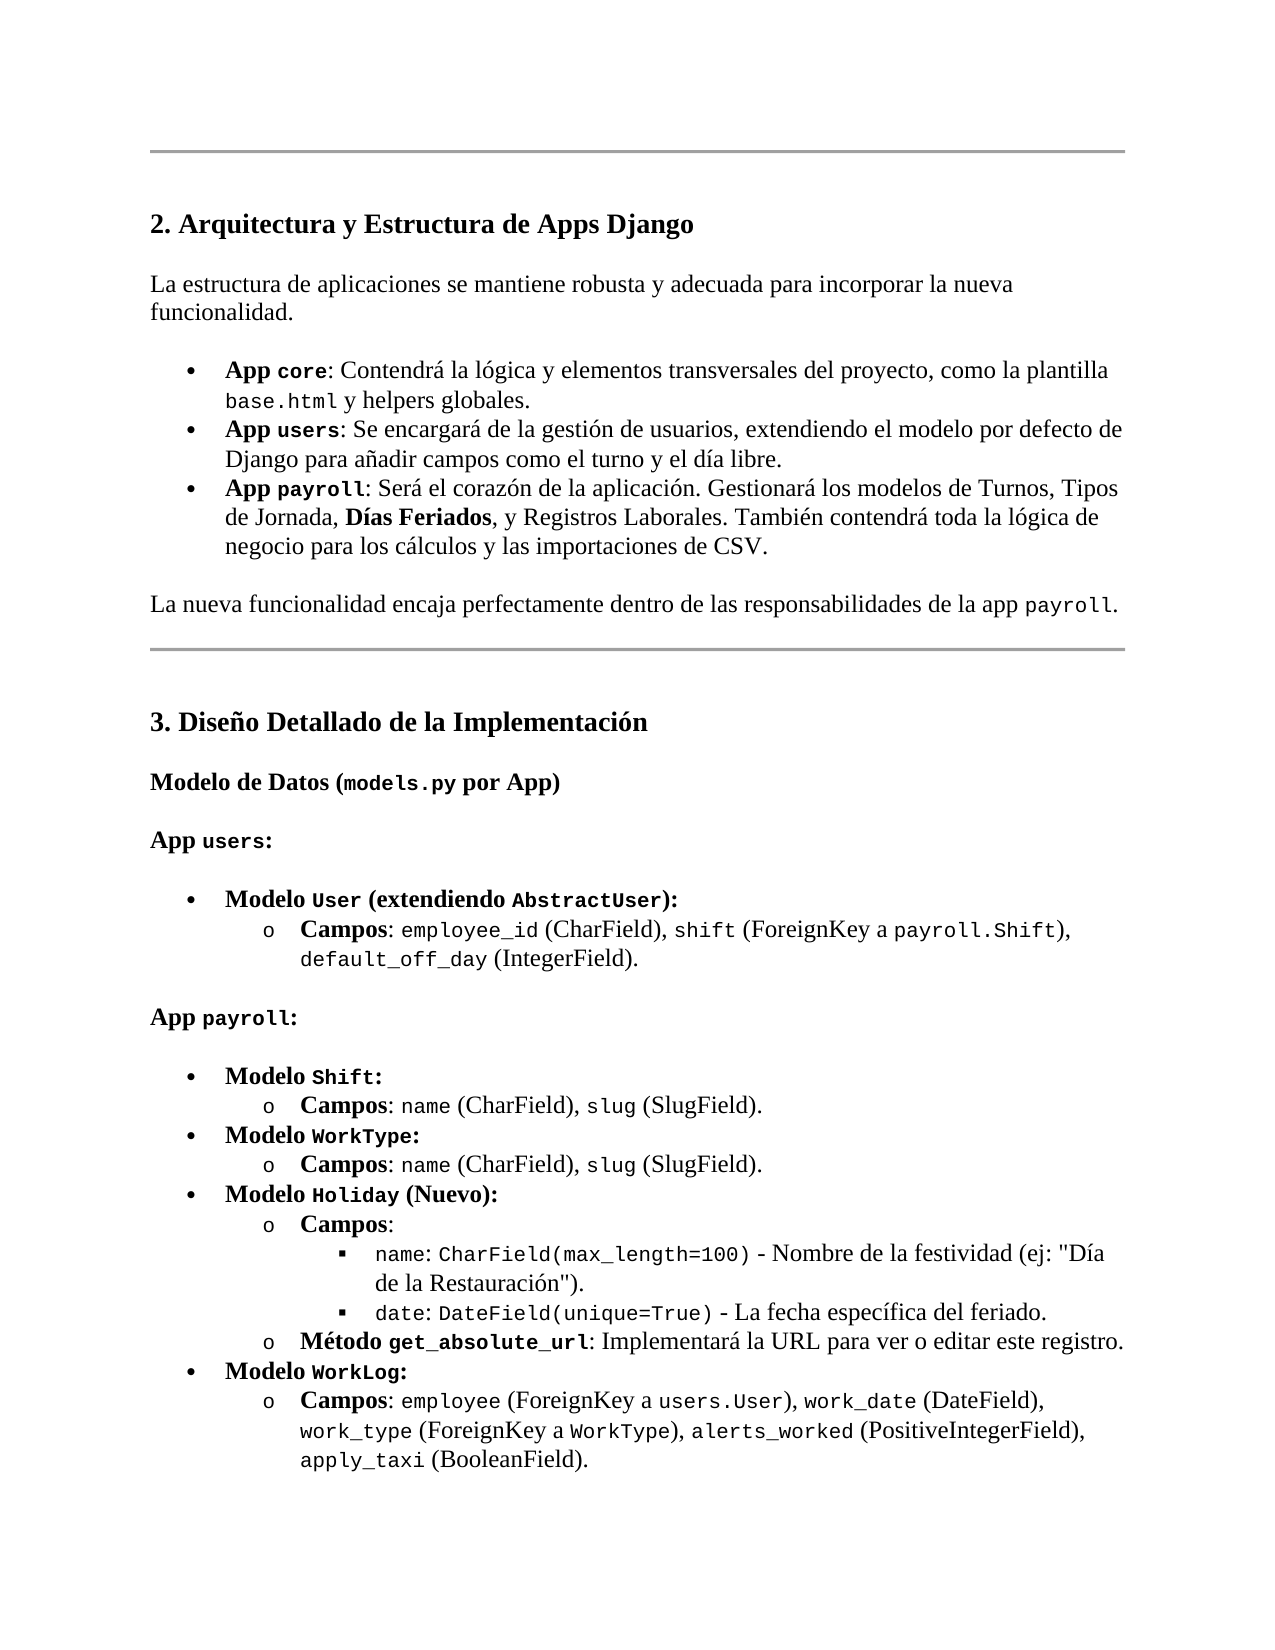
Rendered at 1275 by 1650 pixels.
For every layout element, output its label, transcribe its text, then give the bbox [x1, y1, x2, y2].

text La estructura de aplicaciones se mantiene robusta y adecuada para incorporar la nueva funcionalidad. [150, 269, 1125, 326]
text App payroll: [150, 1002, 1125, 1032]
list Modelo Shift: [187, 1061, 1125, 1090]
list Campos: name (CharField), slug (SlugField). [262, 1149, 1125, 1179]
list Modelo WorkLog: [187, 1356, 1125, 1385]
text 2. Arquitectura y Estructura de Apps Django [150, 207, 1125, 239]
list Modelo WorkType: [187, 1120, 1125, 1149]
list Campos: employee (ForeignKey a users.User), work_date (DateField), work_type (ForeignKey a WorkType), alerts_worked (PositiveIntegerField), apply_taxi (BooleanField). [262, 1385, 1125, 1474]
list Campos: employee_id (CharField), shift (ForeignKey a payroll.Shift), default_off_day (IntegerField). [262, 914, 1125, 973]
text La nueva funcionalidad encaja perfectamente dentro de las responsabilidades de la app payroll. [150, 589, 1125, 619]
list Campos: [262, 1209, 1125, 1238]
text 3. Diseño Detallado de la Implementación [150, 705, 1125, 737]
list Campos: name (CharField), slug (SlugField). [262, 1090, 1125, 1120]
list date: DateField(unique=True) - La fecha específica del feriado. [337, 1297, 1125, 1326]
text Modelo de Datos (models.py por App) [150, 767, 1125, 796]
list name: CharField(max_length=100) - Nombre de la festividad (ej: "Día de la Restauración"). [337, 1238, 1125, 1297]
list App core: Contendrá la lógica y elementos transversales del proyecto, como la plantilla base.html y helpers globales. [187, 355, 1125, 414]
list App users: Se encargará de la gestión de usuarios, extendiendo el modelo por defecto de Django para añadir campos como el turno y el día libre. [187, 414, 1125, 473]
list App payroll: Será el corazón de la aplicación. Gestionará los modelos de Turnos, Tipos de Jornada, Días Feriados, y Registros Laborales. También contendrá toda la lógica de negocio para los cálculos y las importaciones de CSV. [187, 473, 1125, 560]
list Modelo User (extendiendo AbstractUser): [187, 884, 1125, 914]
list Método get_absolute_url: Implementará la URL para ver o editar este registro. [262, 1326, 1125, 1356]
text App users: [150, 825, 1125, 855]
list Modelo Holiday (Nuevo): [187, 1179, 1125, 1209]
